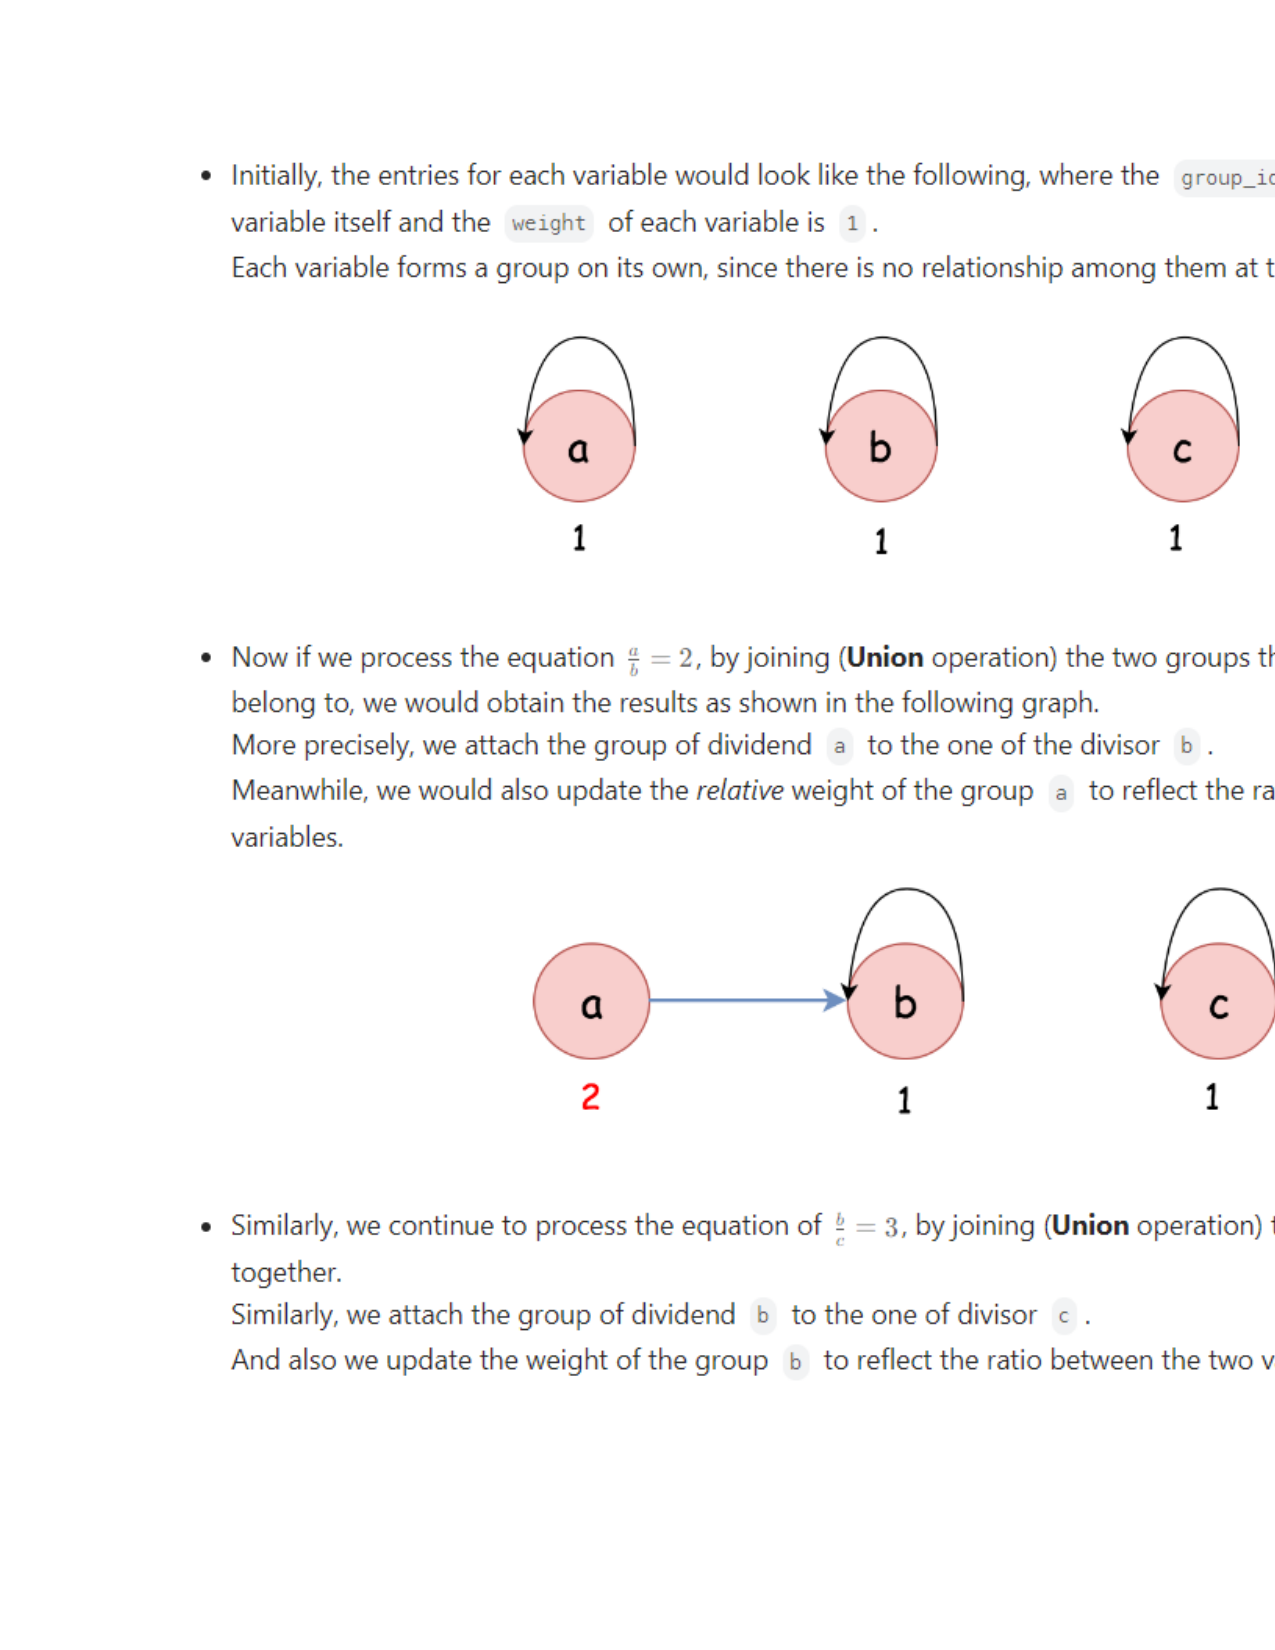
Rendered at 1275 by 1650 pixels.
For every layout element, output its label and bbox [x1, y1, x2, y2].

picture [150, 150, 1275, 1401]
